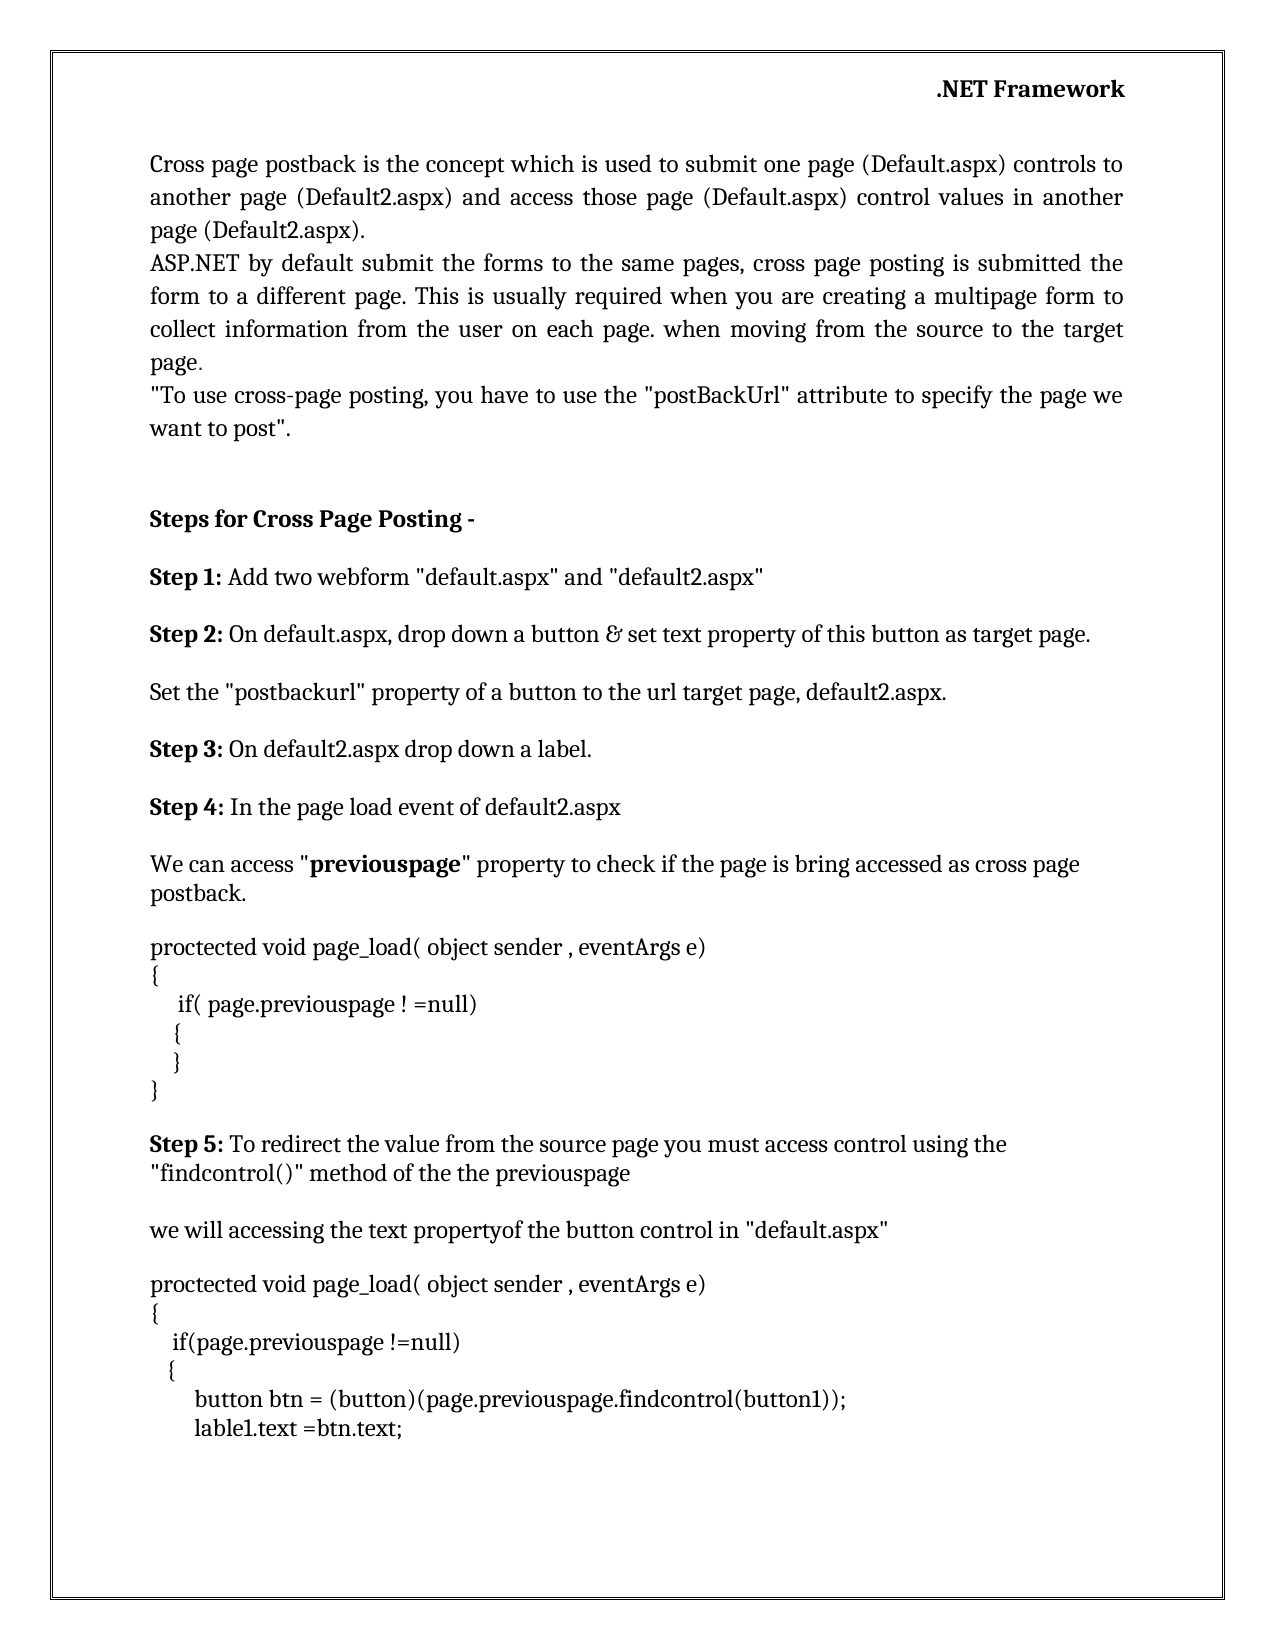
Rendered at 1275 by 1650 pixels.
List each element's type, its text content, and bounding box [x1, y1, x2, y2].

text Step 5: To redirect the value from the source page you must access control using the "findcontrol()" method of the the previouspage we will accessing the text propertyof the button control in "default.aspx" [150, 1130, 1125, 1245]
text "To use cross-page posting, you have to use the "postBackUrl" attribute to specify the page we want to post". [150, 381, 1125, 443]
text ASP.NET by default submit the forms to the same pages, cross page posting is submitted the form to a different page. This is usually required when you are creating a multipage form to collect information from the user on each page. when moving from the source to the target page. [150, 249, 1125, 377]
text proctected void page_load( object sender , eventArgs e) { if( page.previouspage ! =null) { } } [150, 933, 1125, 1105]
text Cross page postback is the concept which is used to submit one page (Default.aspx) controls to another page (Default2.aspx) and access those page (Default.aspx) control values in another page (Default2.aspx). [150, 150, 1125, 245]
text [150, 1270, 1125, 1443]
text Steps for Cross Page Posting - Step 1: Add two webform "default.aspx" and "default2.aspx" Step 2: On default.aspx, drop down a button & set text property of this button as target page. Set the "postbackurl" property of a button to the url target page, default2.aspx. Step 3: On default2.aspx drop down a label. Step 4: In the page load event of default2.aspx We can access "previouspage" property to check if the page is bring accessed as cross page postback. [150, 505, 1125, 908]
